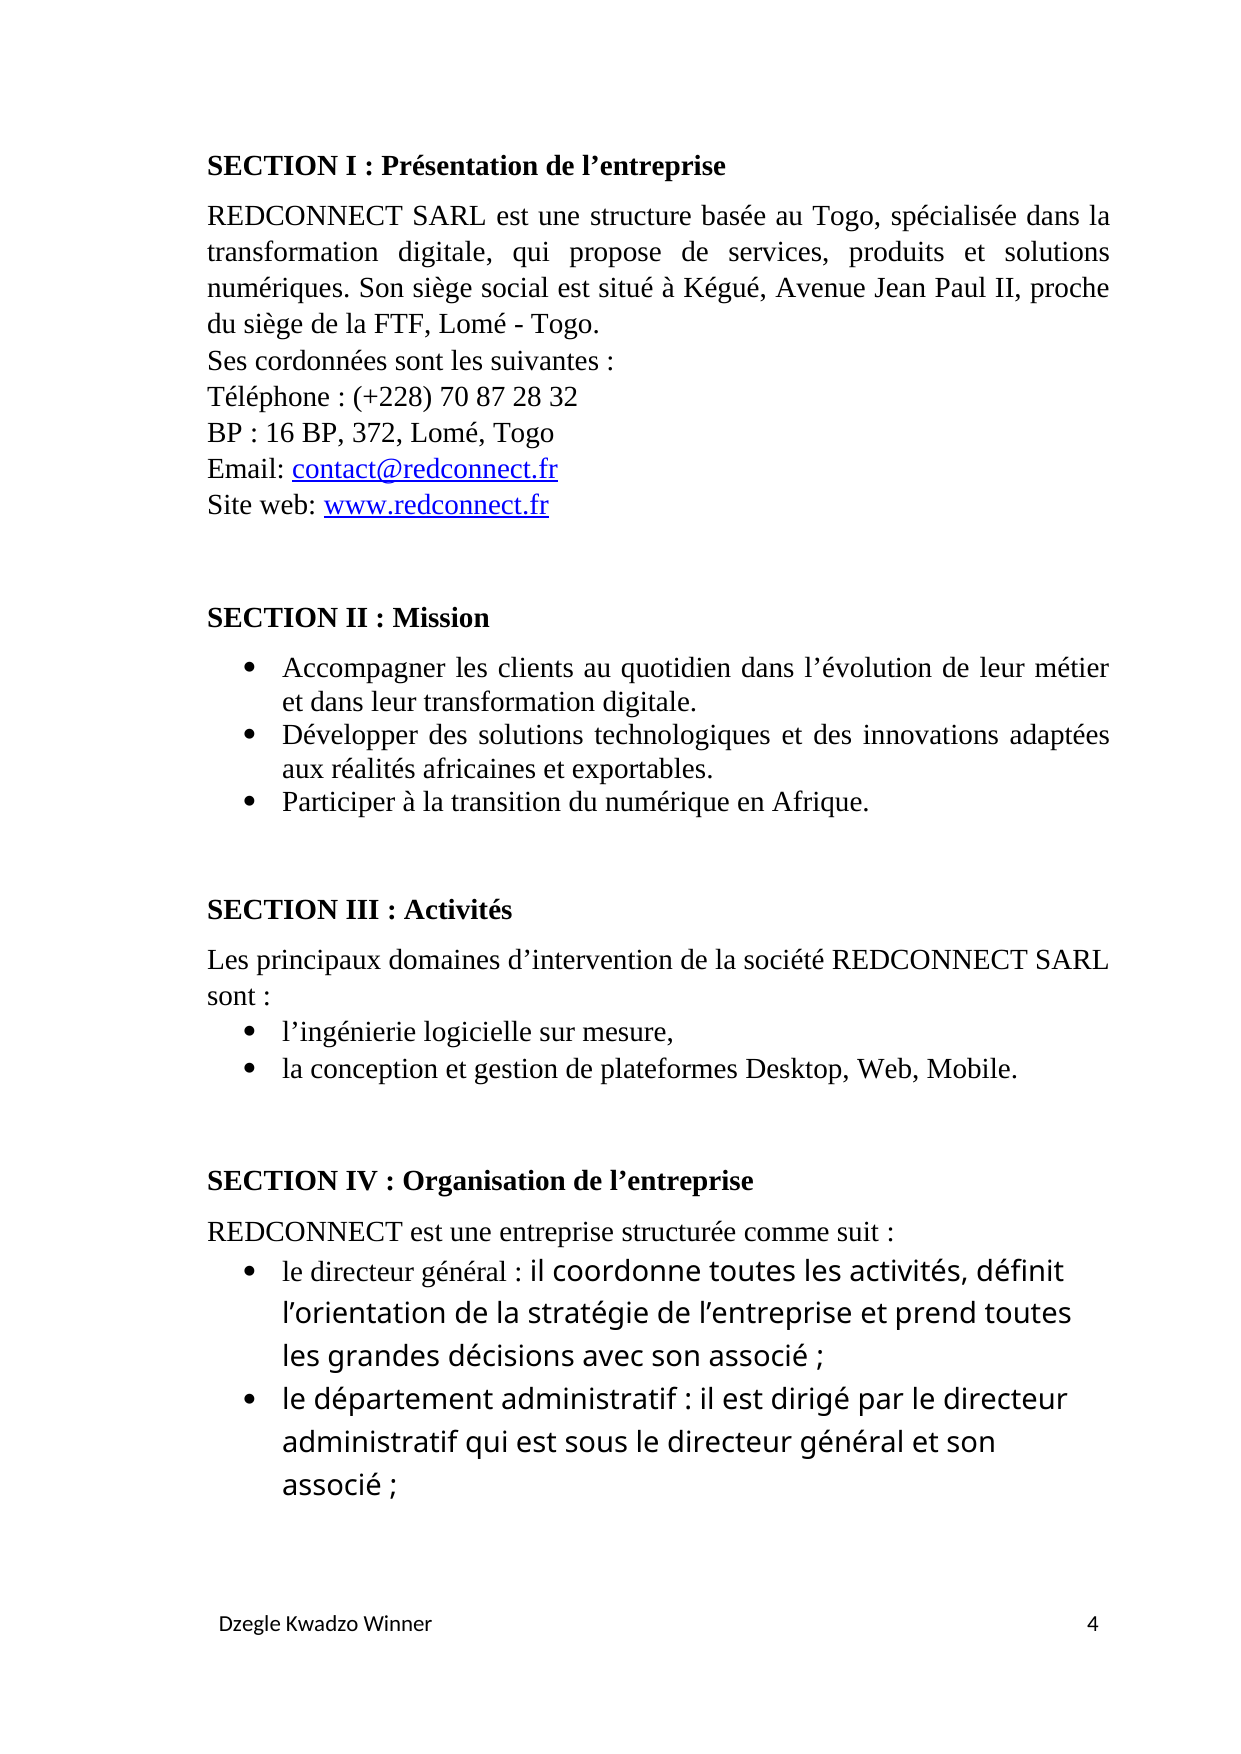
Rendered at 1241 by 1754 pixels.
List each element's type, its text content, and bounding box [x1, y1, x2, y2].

list le département administratif : il est dirigé par le directeur administratif qui est sous le directeur général et son associé ; [244, 1378, 1110, 1504]
text Les principaux domaines d’intervention de la société REDCONNECT SARL sont : [207, 942, 1110, 1012]
text Email: contact@redconnect.fr [207, 451, 1110, 484]
text REDCONNECT SARL est une structure basée au Togo, spécialisée dans la transformation digitale, qui propose de services, produits et solutions numériques. Son siège social est situé à Kégué, Avenue Jean Paul II, proche du siège de la FTF, Lomé - Togo. [207, 198, 1110, 340]
list le directeur général : il coordonne toutes les activités, définit l’orientation de la stratégie de l’entreprise et prend toutes les grandes décisions avec son associé ; [244, 1250, 1110, 1375]
list la conception et gestion de plateformes Desktop, Web, Mobile. [244, 1051, 1110, 1084]
subtitle SECTION II : Mission [207, 600, 1110, 633]
text Site web: www.redconnect.fr [207, 487, 1110, 521]
list Participer à la transition du numérique en Afrique. [244, 784, 1110, 818]
list Développer des solutions technologiques et des innovations adaptées aux réalités africaines et exportables. [244, 717, 1110, 784]
subtitle SECTION I : Présentation de l’entreprise [207, 148, 1110, 181]
text Ses cordonnées sont les suivantes : [207, 343, 1110, 376]
text BP : 16 BP, 372, Lomé, Togo [207, 415, 1110, 448]
text Téléphone : (+228) 70 87 28 32 [207, 379, 1110, 412]
list Accompagner les clients au quotidien dans l’évolution de leur métier et dans leur transformation digitale. [244, 650, 1110, 717]
subtitle SECTION III : Activités [207, 892, 1110, 926]
subtitle SECTION IV : Organisation de l’entreprise [207, 1163, 1110, 1197]
list l’ingénierie logicielle sur mesure, [244, 1014, 1110, 1048]
text REDCONNECT est une entreprise structurée comme suit : [207, 1214, 1110, 1247]
